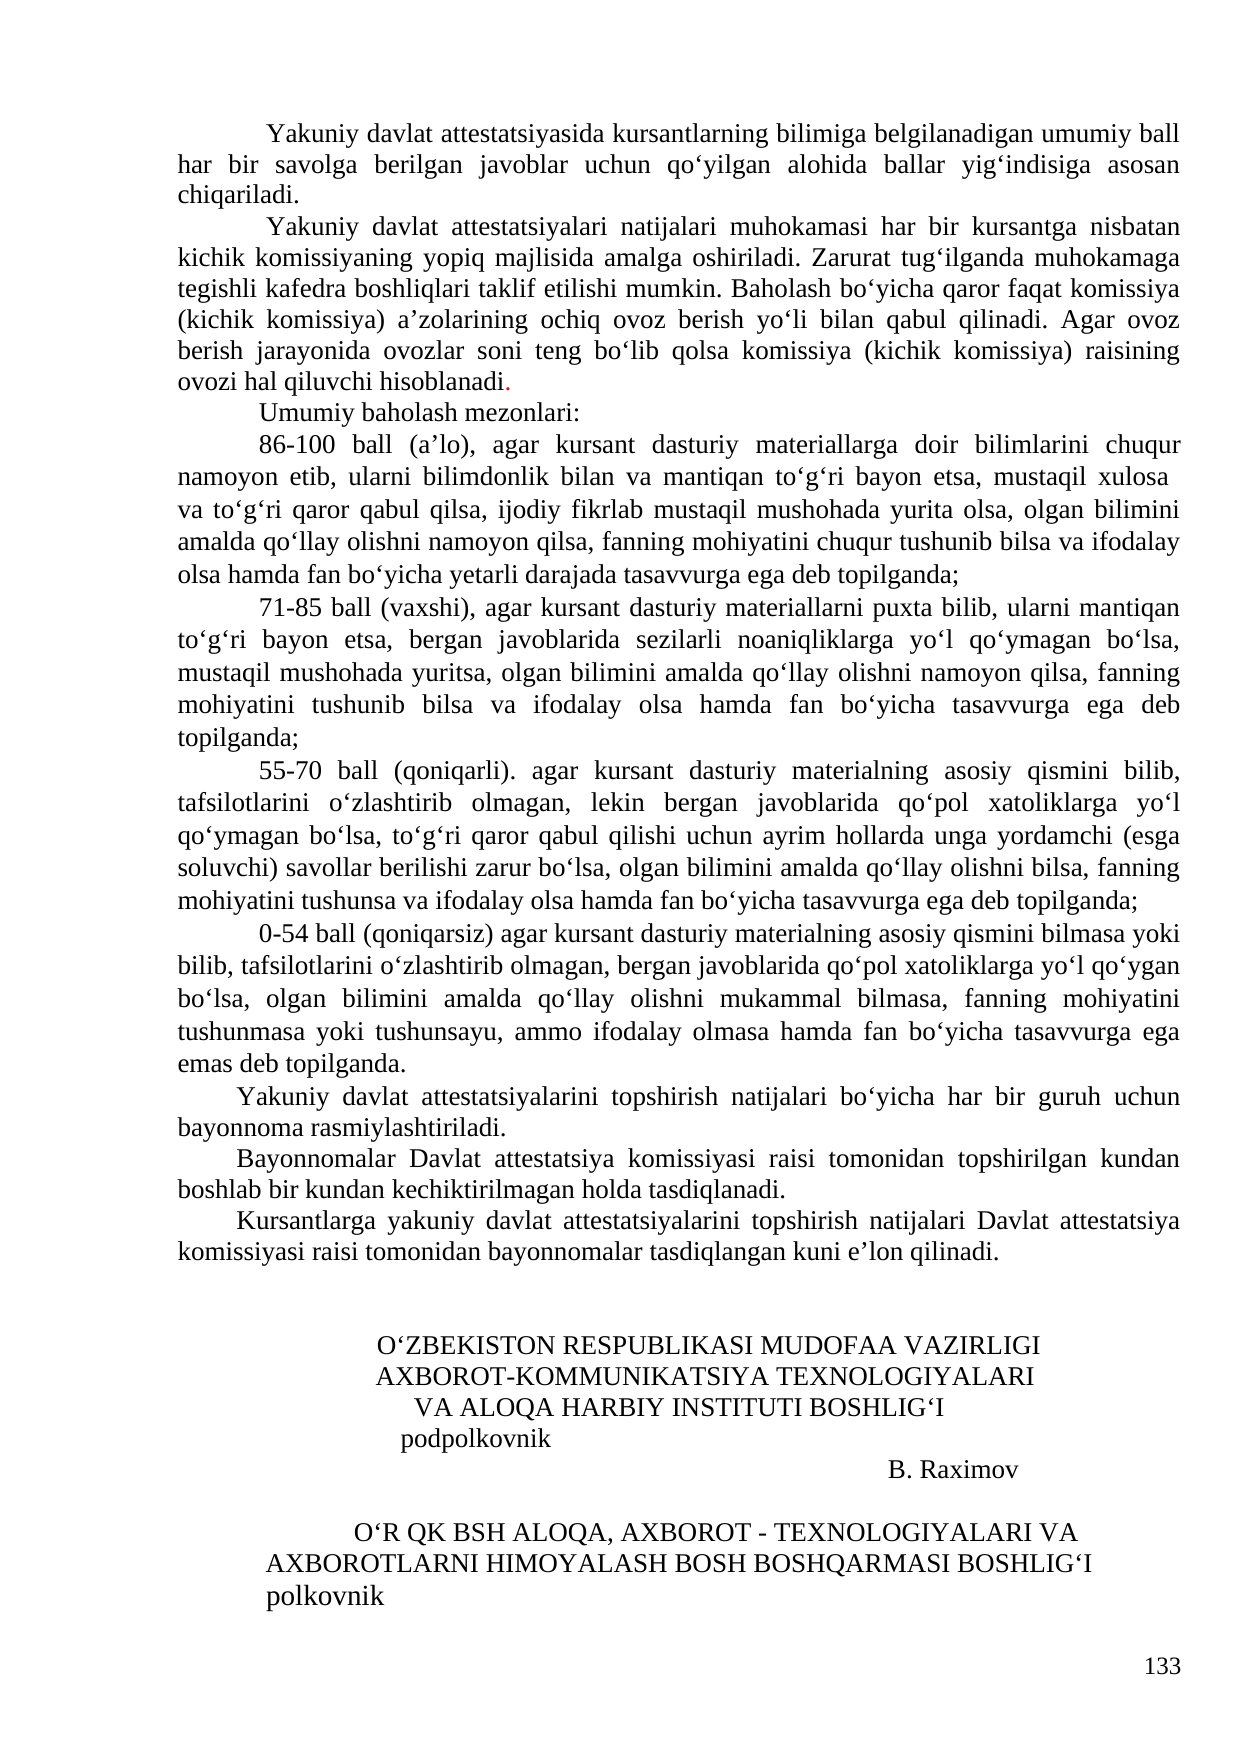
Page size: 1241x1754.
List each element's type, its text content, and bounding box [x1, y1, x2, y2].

text AXBOROT-KOMMUNIKATSIYA TEXNOLOGIYALARI VA ALOQA HARBIY INSTITUTI BOSHLIG‘I [177, 1360, 1181, 1422]
text podpolkovnik [177, 1422, 1048, 1453]
text Kursantlarga yakuniy davlat attestatsiyalarini topshirish natijalari Davlat attestatsiya komissiyasi raisi tomonidan bayonnomalar tasdiqlangan kuni e’lon qilinadi. [177, 1204, 1181, 1267]
text Yakuniy davlat attestatsiyalarini topshirish natijalari bo‘yicha har bir guruh uchun bayonnoma rasmiylashtiriladi. [177, 1080, 1181, 1142]
text B. Raximov [177, 1453, 1018, 1485]
text Yakuniy davlat attestatsiyalari natijalari muhokamasi har bir kursantga nisbatan kichik komissiyaning yopiq majlisida amalga oshiriladi. Zarurat tug‘ilganda muhokamaga tegishli kafedra boshliqlari taklif etilishi mumkin. Baholash bo‘yicha qaror faqat komissiya (kichik komissiya) a’zolarining ochiq ovoz berish yo‘li bilan qabul qilinadi. Agar ovoz berish jarayonida ovozlar soni teng bo‘lib qolsa komissiya (kichik komissiya) raisining ovozi hal qiluvchi hisoblanadi. [177, 210, 1181, 397]
text Bayonnomalar Davlat attestatsiya komissiyasi raisi tomonidan topshirilgan kundan boshlab bir kundan kechiktirilmagan holda tasdiqlanadi. [177, 1142, 1181, 1204]
text 86-100 ball (a’lo), agar kursant dasturiy materiallarga doir bilimlarini chuqur namoyon etib, ularni bilimdonlik bilan va mantiqan to‘g‘ri bayon etsa, mustaqil xulosa va to‘g‘ri qaror qabul qilsa, ijodiy fikrlab mustaqil mushohada yurita olsa, olgan bilimini amalda qo‘llay olishni namoyon qilsa, fanning mohiyatini chuqur tushunib bilsa va ifodalay olsa hamda fan bo‘yicha yetarli darajada tasavvurga ega deb topilganda; [177, 428, 1181, 589]
text polkovnik [177, 1578, 1181, 1612]
text 71-85 ball (vaxshi), agar kursant dasturiy materiallarni puxta bilib, ularni mantiqan to‘g‘ri bayon etsa, bergan javoblarida sezilarli noaniqliklarga yo‘l qo‘ymagan bo‘lsa, mustaqil mushohada yuritsa, olgan bilimini amalda qo‘llay olishni namoyon qilsa, fanning mohiyatini tushunib bilsa va ifodalay olsa hamda fan bo‘yicha tasavvurga ega deb topilganda; [177, 591, 1181, 752]
text O‘R QK BSH ALOQA, AXBOROT - TEXNOLOGIYALARI VA AXBOROTLARNI HIMOYALASH BOSH BOSHQARMASI BOSHLIG‘I [177, 1516, 1181, 1578]
text O‘ZBEKISTON RESPUBLIKASI MUDOFAA VAZIRLIGI [177, 1329, 1181, 1360]
text Umumiy baholash mezonlari: [177, 397, 1181, 428]
text 0-54 ball (qoniqarsiz) agar kursant dasturiy materialning asosiy qismini bilmasa yoki bilib, tafsilotlarini o‘zlashtirib olmagan, bergan javoblarida qo‘pol xatoliklarga yo‘l qo‘ygan bo‘lsa, olgan bilimini amalda qo‘llay olishni mukammal bilmasa, fanning mohiyatini tushunmasa yoki tushunsayu, ammo ifodalay olmasa hamda fan bo‘yicha tasavvurga ega emas deb topilganda. [177, 917, 1181, 1078]
text Yakuniy davlat attestatsiyasida kursantlarning bilimiga belgilanadigan umumiy ball har bir savolga berilgan javoblar uchun qo‘yilgan alohida ballar yig‘indisiga asosan chiqariladi. [177, 118, 1181, 210]
text 55-70 ball (qoniqarli). agar kursant dasturiy materialning asosiy qismini bilib, tafsilotlarini o‘zlashtirib olmagan, lekin bergan javoblarida qo‘pol xatoliklarga yo‘l qo‘ymagan bo‘lsa, to‘g‘ri qaror qabul qilishi uchun ayrim hollarda unga yordamchi (esga soluvchi) savollar berilishi zarur bo‘lsa, olgan bilimini amalda qo‘llay olishni bilsa, fanning mohiyatini tushunsa va ifodalay olsa hamda fan bo‘yicha tasavvurga ega deb topilganda; [177, 754, 1181, 915]
